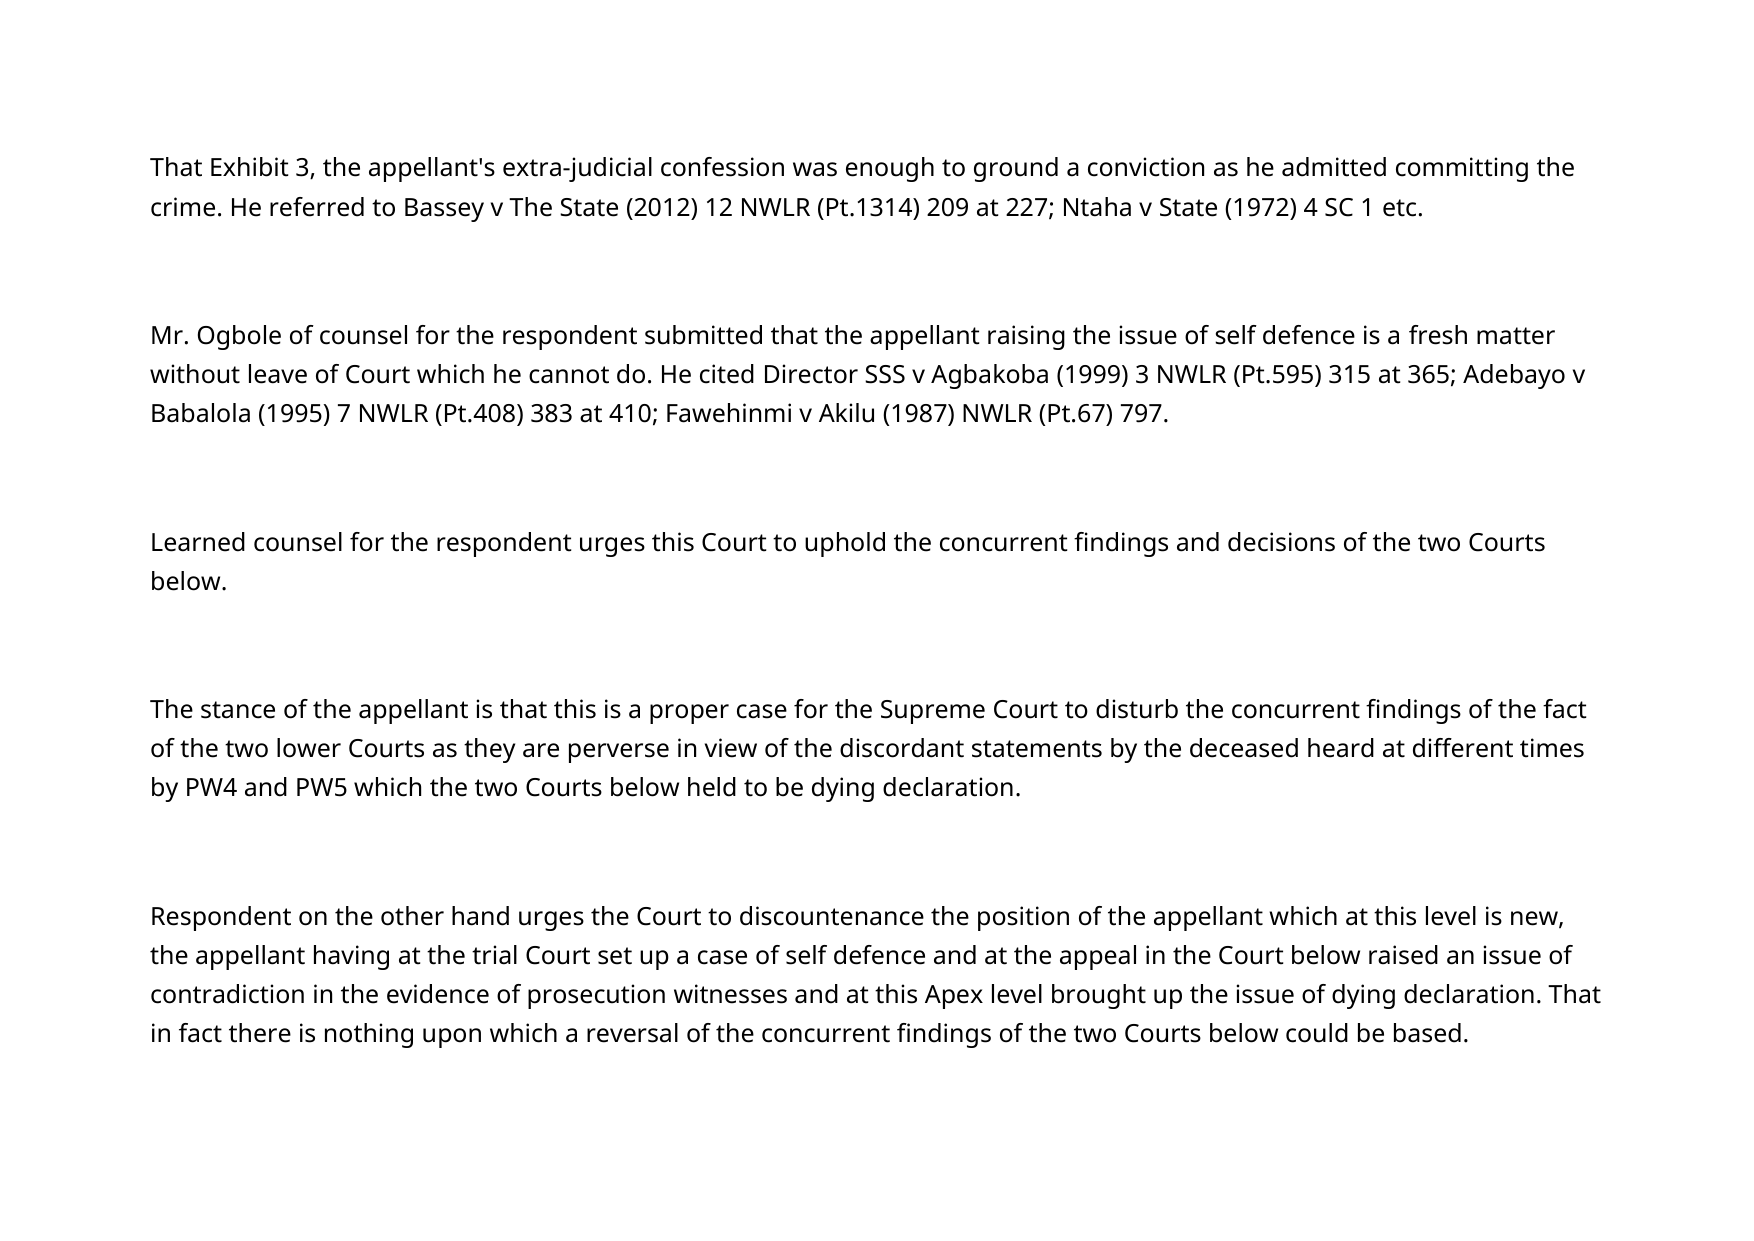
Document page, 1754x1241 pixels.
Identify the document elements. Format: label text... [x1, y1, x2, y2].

text Respondent on the other hand urges the Court to discountenance the position of the appellant which at this level is new, the appellant having at the trial Court set up a case of self defence and at the appeal in the Court below raised an issue of contradiction in the evidence of prosecution witnesses and at this Apex level brought up the issue of dying declaration. That in fact there is nothing upon which a reversal of the concurrent findings of the two Courts below could be based. [150, 898, 1604, 1050]
text Learned counsel for the respondent urges this Court to uphold the concurrent findings and decisions of the two Courts below. [150, 524, 1604, 597]
text That Exhibit 3, the appellant's extra-judicial confession was enough to ground a conviction as he admitted committing the crime. He referred to Bassey v The State (2012) 12 NWLR (Pt.1314) 209 at 227; Ntaha v State (1972) 4 SC 1 etc. [150, 150, 1604, 223]
text Mr. Ogbole of counsel for the respondent submitted that the appellant raising the issue of self defence is a fresh matter without leave of Court which he cannot do. He cited Director SSS v Agbakoba (1999) 3 NWLR (Pt.595) 315 at 365; Adebayo v Babalola (1995) 7 NWLR (Pt.408) 383 at 410; Fawehinmi v Akilu (1987) NWLR (Pt.67) 797. [150, 317, 1604, 430]
text The stance of the appellant is that this is a proper case for the Supreme Court to disturb the concurrent findings of the fact of the two lower Courts as they are perverse in view of the discordant statements by the deceased heard at different times by PW4 and PW5 which the two Courts below held to be dying declaration. [150, 692, 1604, 804]
